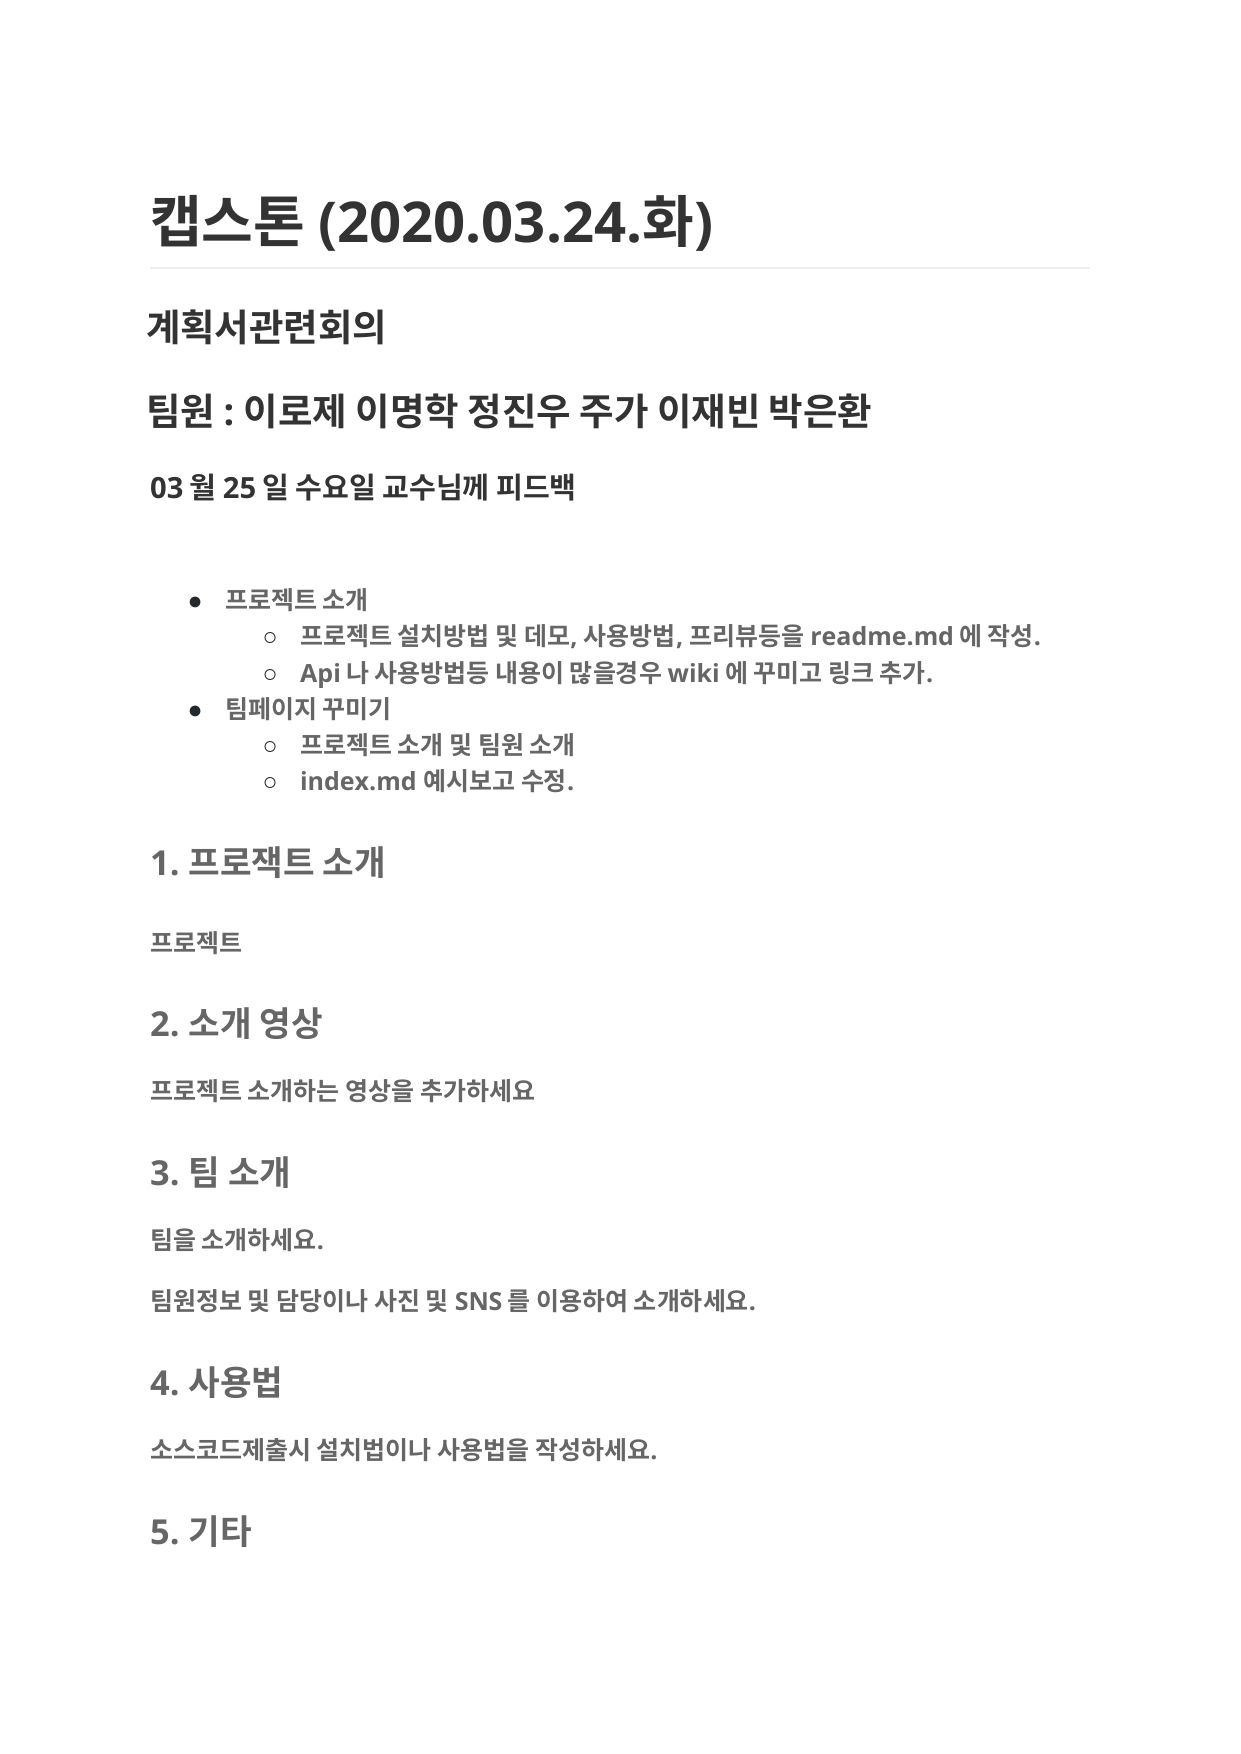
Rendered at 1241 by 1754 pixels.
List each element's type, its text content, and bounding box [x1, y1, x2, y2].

text 캡스톤 (2020.03.24.화) [150, 177, 1090, 267]
text 계획서관련회의 [146, 298, 1090, 352]
text 팀원 : 이로제 이명학 정진우 주가 이재빈 박은환 [146, 381, 1090, 436]
text 03월 25일 수요일 교수님께 피드백 [150, 465, 1090, 507]
